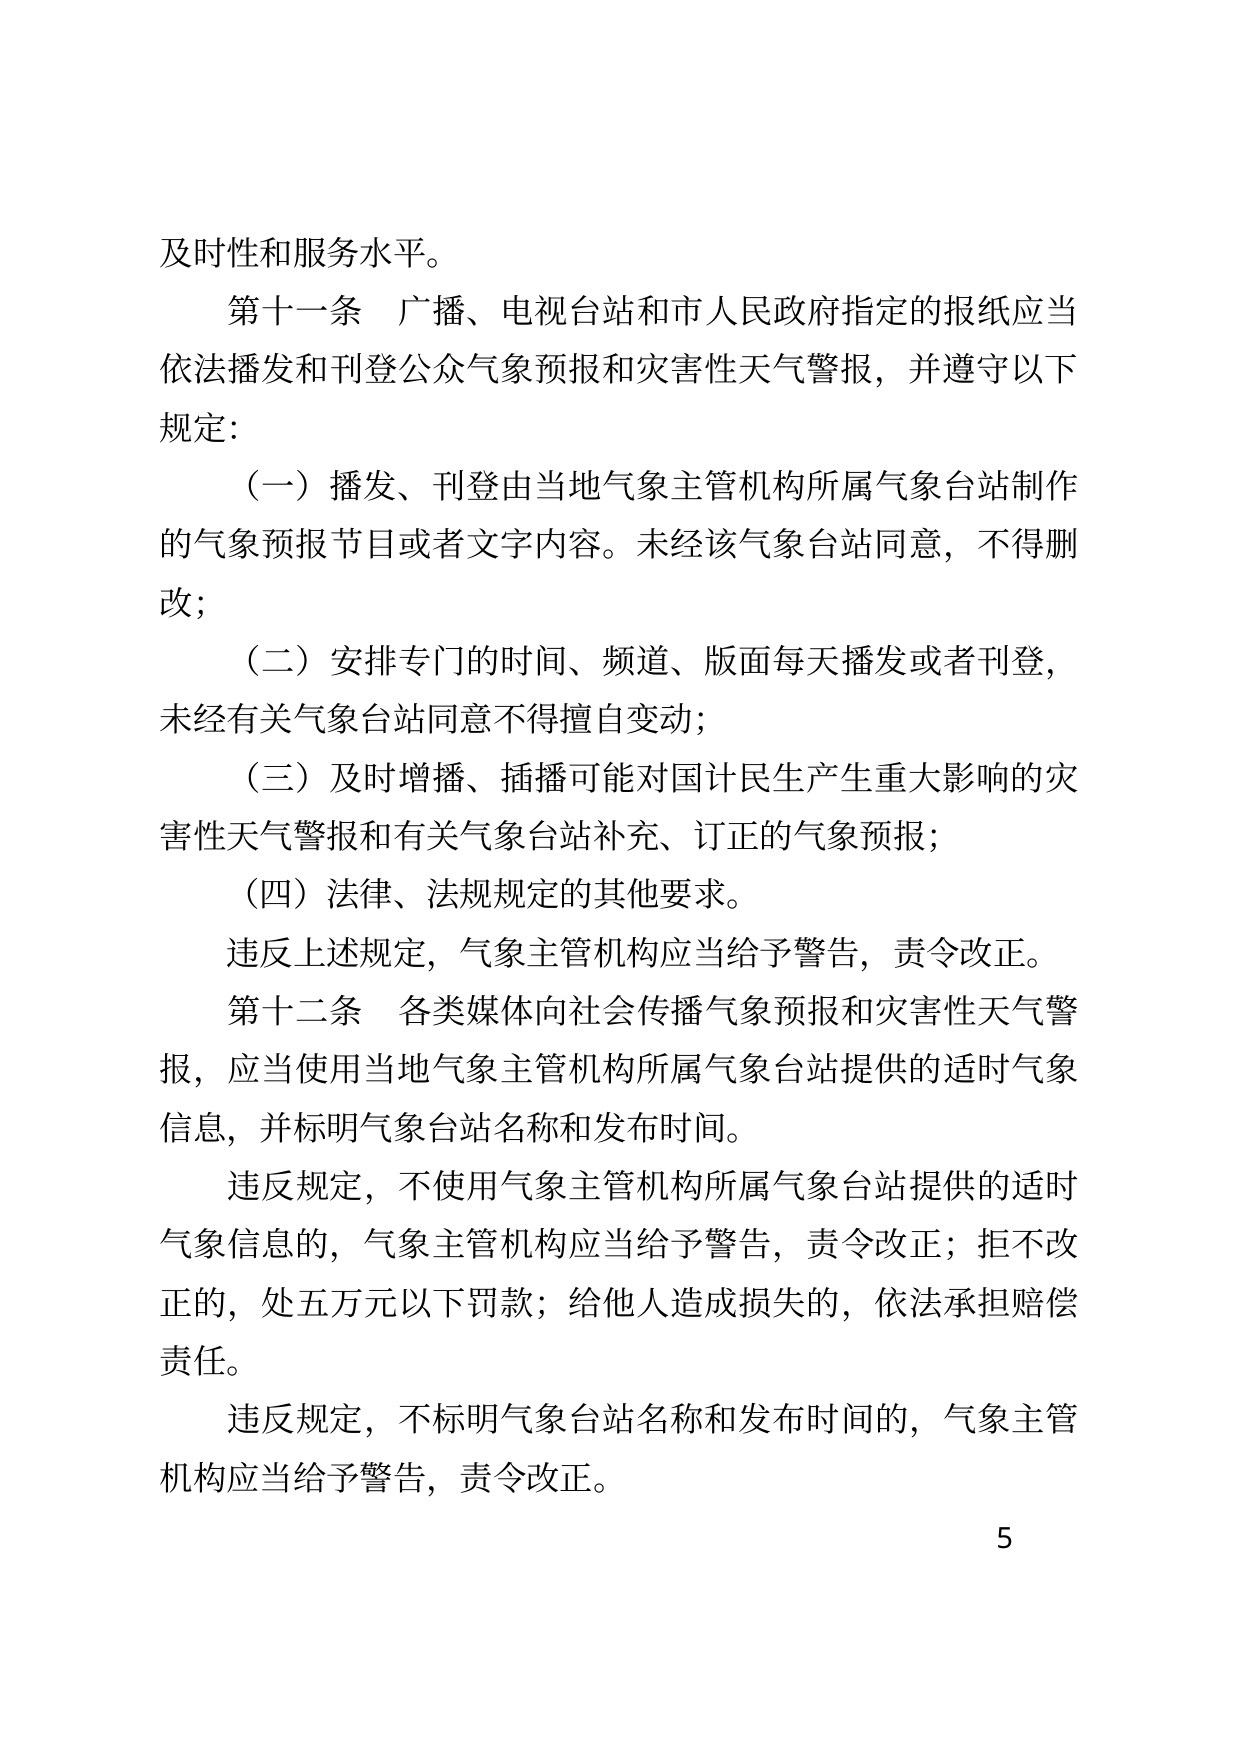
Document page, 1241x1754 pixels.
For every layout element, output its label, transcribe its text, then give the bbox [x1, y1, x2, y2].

text 第十一条 广播、电视台站和市人民政府指定的报纸应当依法播发和刊登公众气象预报和灾害性天气警报，并遵守以下规定： [159, 277, 1081, 452]
text （一）播发、刊登由当地气象主管机构所属气象台站制作的气象预报节目或者文字内容。未经该气象台站同意，不得删改； [159, 452, 1081, 627]
text 违反上述规定，气象主管机构应当给予警告，责令改正。 [159, 918, 1081, 977]
text 违反规定，不使用气象主管机构所属气象台站提供的适时气象信息的，气象主管机构应当给予警告，责令改正；拒不改正的，处五万元以下罚款；给他人造成损失的，依法承担赔偿责任。 [159, 1152, 1081, 1385]
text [159, 218, 1081, 277]
text （二）安排专门的时间、频道、版面每天播发或者刊登，未经有关气象台站同意不得擅自变动； [159, 627, 1081, 743]
text （三）及时增播、插播可能对国计民生产生重大影响的灾害性天气警报和有关气象台站补充、订正的气象预报； [159, 743, 1081, 860]
text （四）法律、法规规定的其他要求。 [159, 860, 1081, 918]
text 违反规定，不标明气象台站名称和发布时间的，气象主管机构应当给予警告，责令改正。 [159, 1385, 1081, 1502]
text 第十二条 各类媒体向社会传播气象预报和灾害性天气警报，应当使用当地气象主管机构所属气象台站提供的适时气象信息，并标明气象台站名称和发布时间。 [159, 977, 1081, 1152]
